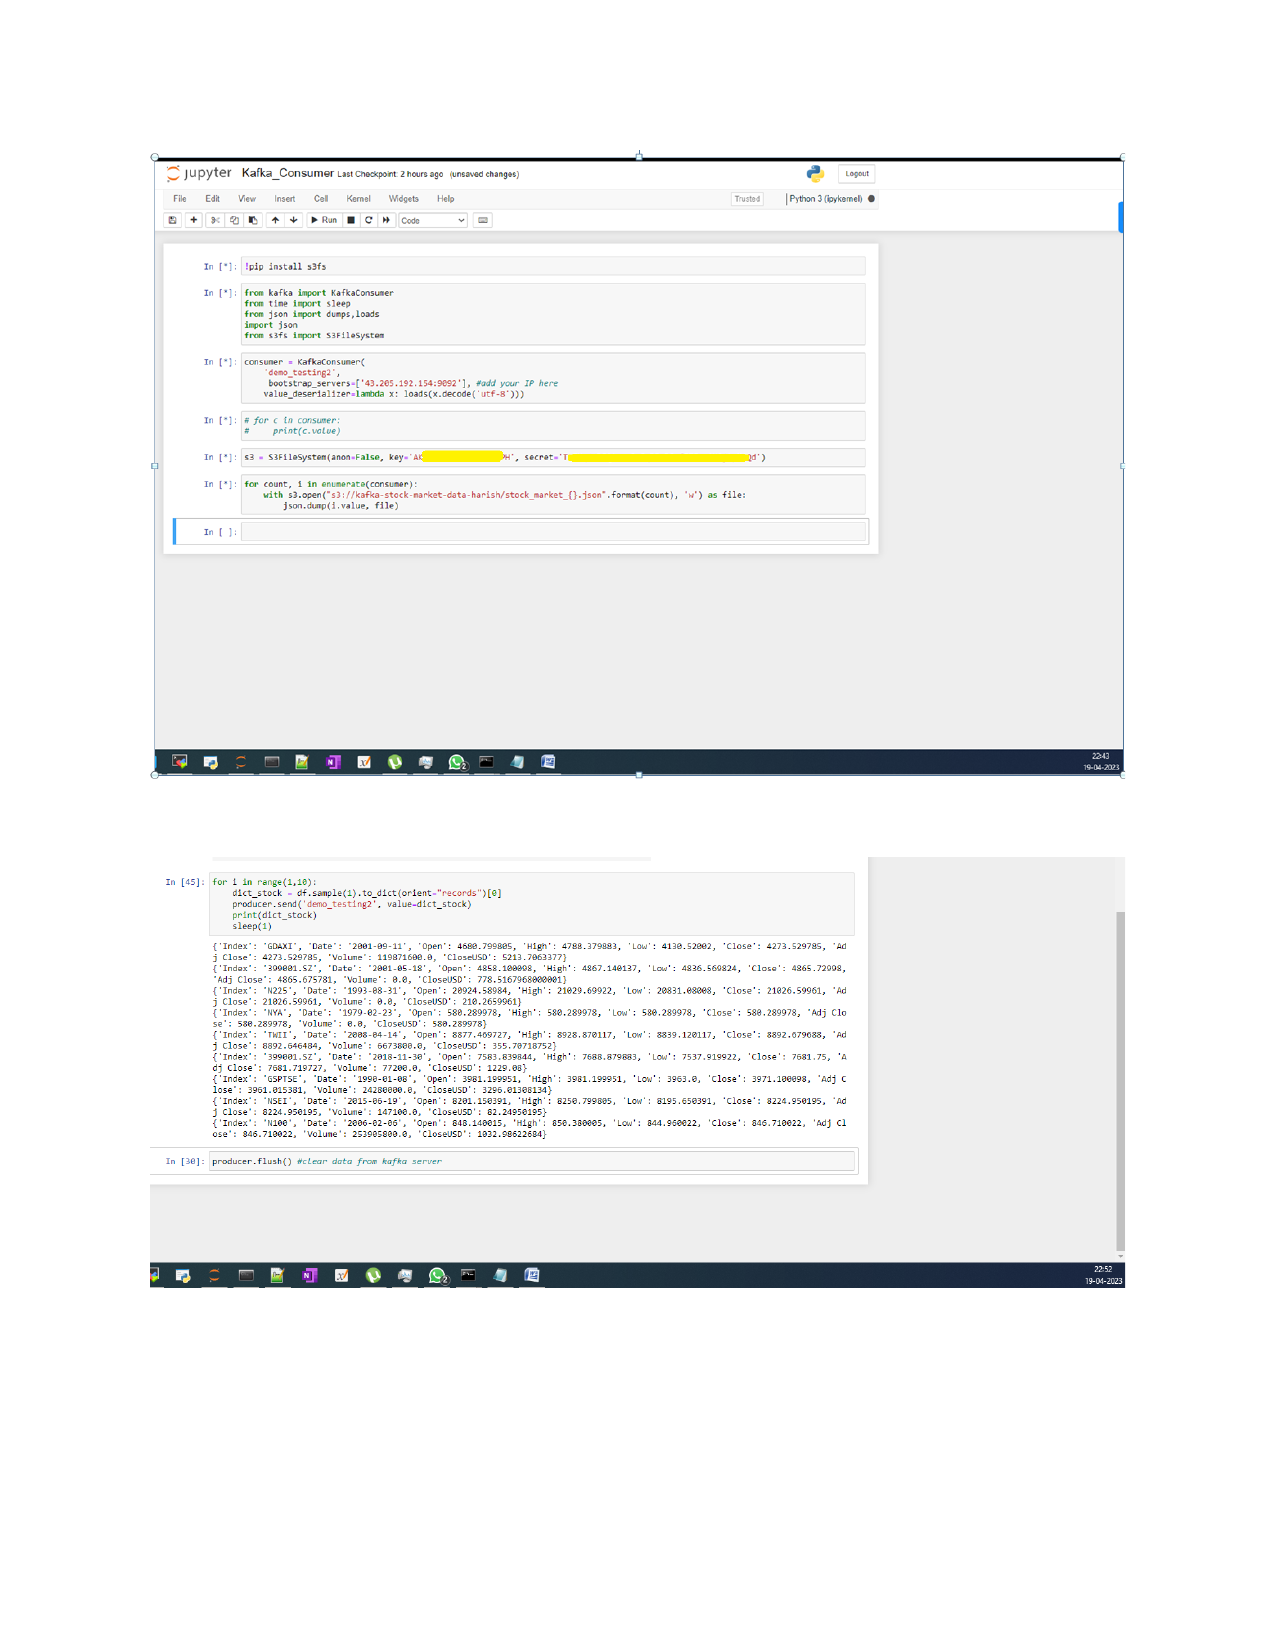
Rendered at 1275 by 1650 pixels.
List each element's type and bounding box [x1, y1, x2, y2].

picture [150, 857, 1125, 1288]
picture [150, 150, 1125, 779]
